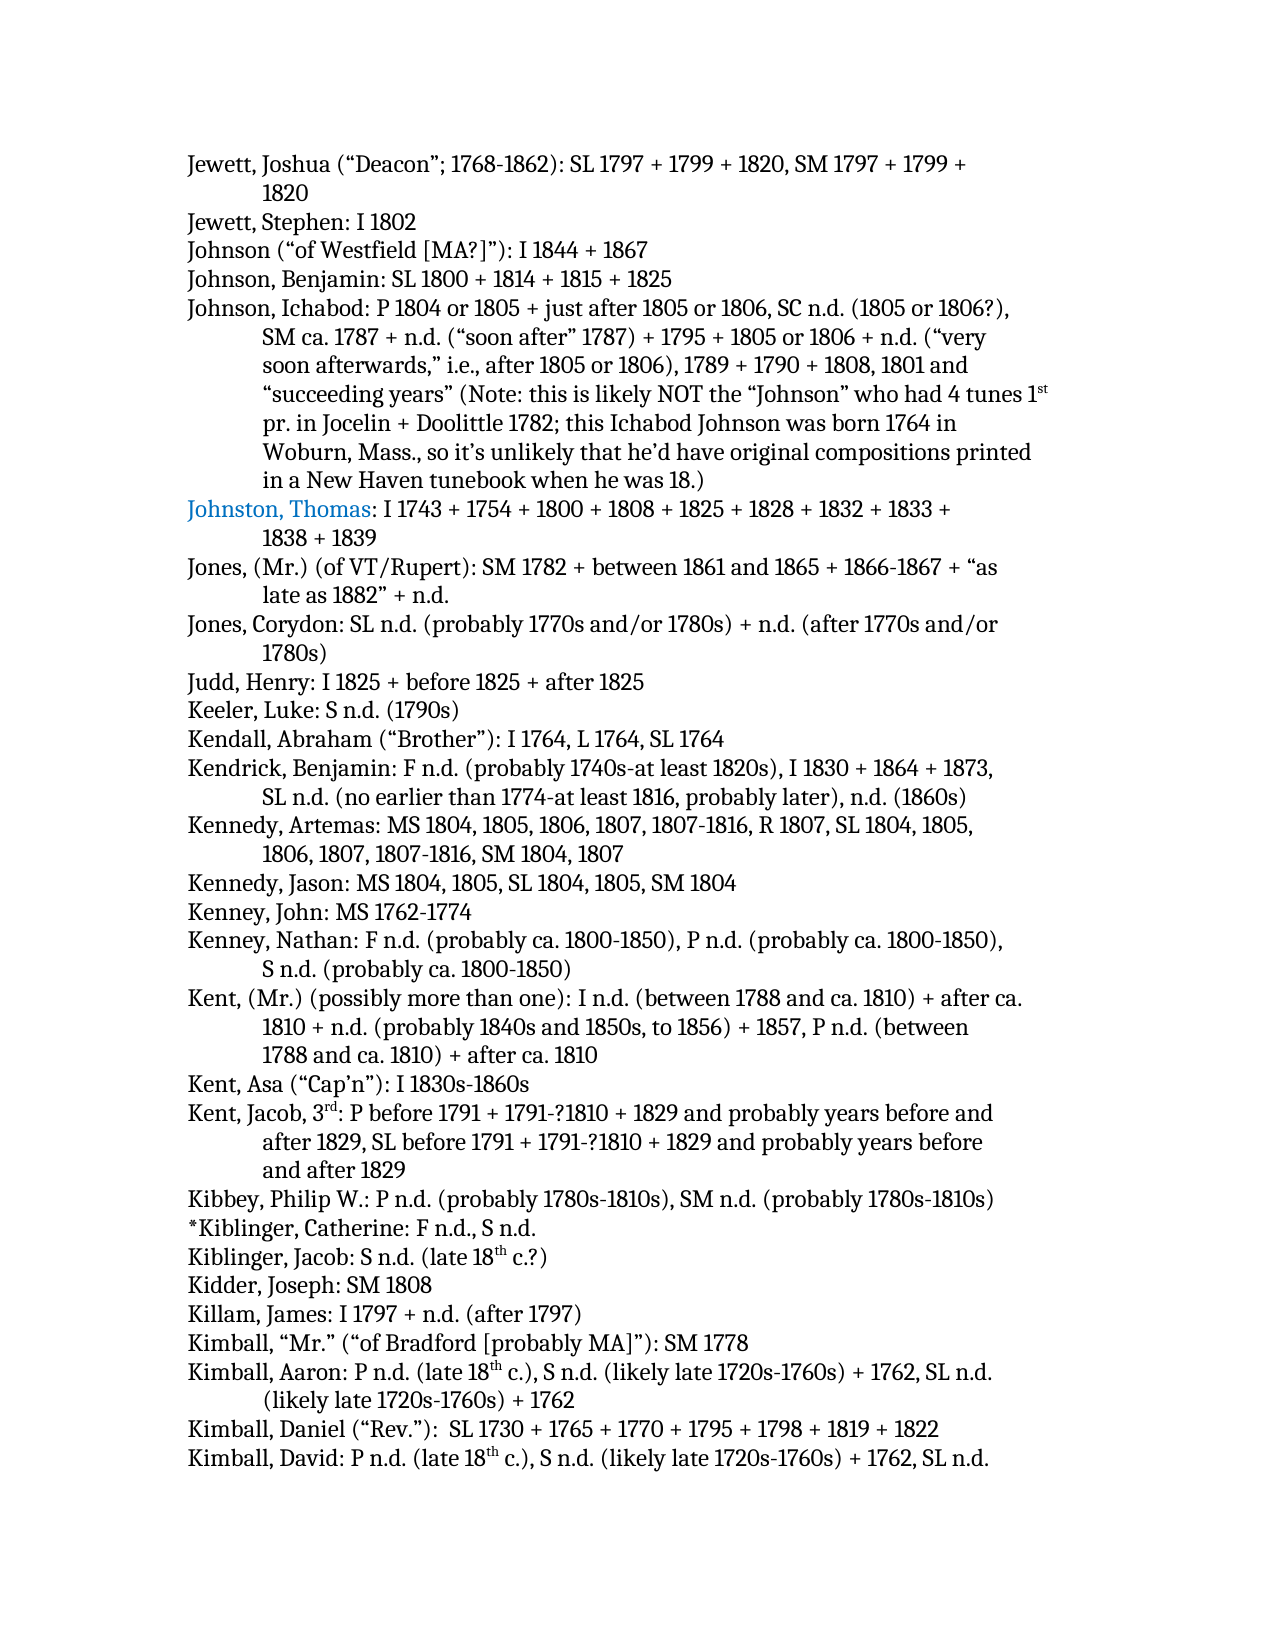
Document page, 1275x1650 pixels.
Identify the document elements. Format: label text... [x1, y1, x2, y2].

text Judd, Henry: I 1825 + before 1825 + after 1825 [187, 667, 1087, 696]
text Kibbey, Philip W.: P n.d. (probably 1780s-1810s), SM n.d. (probably 1780s-1810s) [187, 1185, 1087, 1214]
text 1780s) [187, 639, 1087, 667]
text Keeler, Luke: S n.d. (1790s) [187, 696, 1087, 725]
text SM ca. 1787 + n.d. (“soon after” 1787) + 1795 + 1805 or 1806 + n.d. (“very [187, 322, 1087, 351]
text SL n.d. (no earlier than 1774-at least 1816, probably later), n.d. (1860s) [187, 782, 1087, 811]
text Johnson, Benjamin: SL 1800 + 1814 + 1815 + 1825 [187, 265, 1087, 294]
text soon afterwards,” i.e., after 1805 or 1806), 1789 + 1790 + 1808, 1801 and [187, 351, 1087, 380]
text Kenney, Nathan: F n.d. (probably ca. 1800-1850), P n.d. (probably ca. 1800-1850), [187, 926, 1087, 955]
text Kidder, Joseph: SM 1808 [187, 1271, 1087, 1300]
text S n.d. (probably ca. 1800-1850) [187, 955, 1087, 984]
text Kendall, Abraham (“Brother”): I 1764, L 1764, SL 1764 [187, 725, 1087, 754]
text Johnson, Ichabod: P 1804 or 1805 + just after 1805 or 1806, SC n.d. (1805 or 1806?), [187, 294, 1087, 322]
text Killam, James: I 1797 + n.d. (after 1797) [187, 1300, 1087, 1329]
text pr. in Jocelin + Doolittle 1782; this Ichabod Johnson was born 1764 in [187, 409, 1087, 437]
text 1820 [187, 179, 1087, 207]
text Woburn, Mass., so it’s unlikely that he’d have original compositions printed [187, 437, 1087, 466]
text after 1829, SL before 1791 + 1791-?1810 + 1829 and probably years before [187, 1127, 1087, 1156]
text Johnson (“of Westfield [MA?]”): I 1844 + 1867 [187, 236, 1087, 265]
text Jewett, Stephen: I 1802 [187, 207, 1087, 236]
text Kenney, John: MS 1762-1774 [187, 897, 1087, 926]
text 1806, 1807, 1807-1816, SM 1804, 1807 [187, 840, 1087, 869]
text 1788 and ca. 1810) + after ca. 1810 [187, 1041, 1087, 1070]
text in a New Haven tunebook when he was 18.) [187, 466, 1087, 495]
text Kiblinger, Jacob: S n.d. (late 18th c.?) [187, 1242, 1087, 1271]
text Kent, Asa (“Cap’n”): I 1830s-1860s [187, 1070, 1087, 1099]
text 1838 + 1839 [187, 524, 1087, 552]
text and after 1829 [187, 1156, 1087, 1185]
text Jones, Corydon: SL n.d. (probably 1770s and/or 1780s) + n.d. (after 1770s and/or [187, 610, 1087, 639]
text 1810 + n.d. (probably 1840s and 1850s, to 1856) + 1857, P n.d. (between [187, 1012, 1087, 1041]
text Kimball, Aaron: P n.d. (late 18th c.), S n.d. (likely late 1720s-1760s) + 1762, SL n.d. [187, 1357, 1087, 1386]
text “succeeding years” (Note: this is likely NOT the “Johnson” who had 4 tunes 1st [187, 380, 1087, 409]
text Kimball, Daniel (“Rev.”): SL 1730 + 1765 + 1770 + 1795 + 1798 + 1819 + 1822 [187, 1415, 1087, 1444]
text Jones, (Mr.) (of VT/Rupert): SM 1782 + between 1861 and 1865 + 1866-1867 + “as [187, 552, 1087, 581]
text Kennedy, Artemas: MS 1804, 1805, 1806, 1807, 1807-1816, R 1807, SL 1804, 1805, [187, 811, 1087, 840]
text Kent, Jacob, 3rd: P before 1791 + 1791-?1810 + 1829 and probably years before and [187, 1099, 1087, 1127]
text *Kiblinger, Catherine: F n.d., S n.d. [187, 1214, 1087, 1242]
text Kendrick, Benjamin: F n.d. (probably 1740s-at least 1820s), I 1830 + 1864 + 1873, [187, 754, 1087, 782]
text Kimball, David: P n.d. (late 18th c.), S n.d. (likely late 1720s-1760s) + 1762, SL n.d. [187, 1444, 1087, 1472]
text Jewett, Joshua (“Deacon”; 1768-1862): SL 1797 + 1799 + 1820, SM 1797 + 1799 + [187, 150, 1087, 179]
text late as 1882” + n.d. [187, 581, 1087, 610]
text Kent, (Mr.) (possibly more than one): I n.d. (between 1788 and ca. 1810) + after ca. [187, 984, 1087, 1012]
text Kennedy, Jason: MS 1804, 1805, SL 1804, 1805, SM 1804 [187, 869, 1087, 897]
text Kimball, “Mr.” (“of Bradford [probably MA]”): SM 1778 [187, 1329, 1087, 1357]
text (likely late 1720s-1760s) + 1762 [187, 1386, 1087, 1415]
text Johnston, Thomas: I 1743 + 1754 + 1800 + 1808 + 1825 + 1828 + 1832 + 1833 + [187, 495, 1087, 524]
